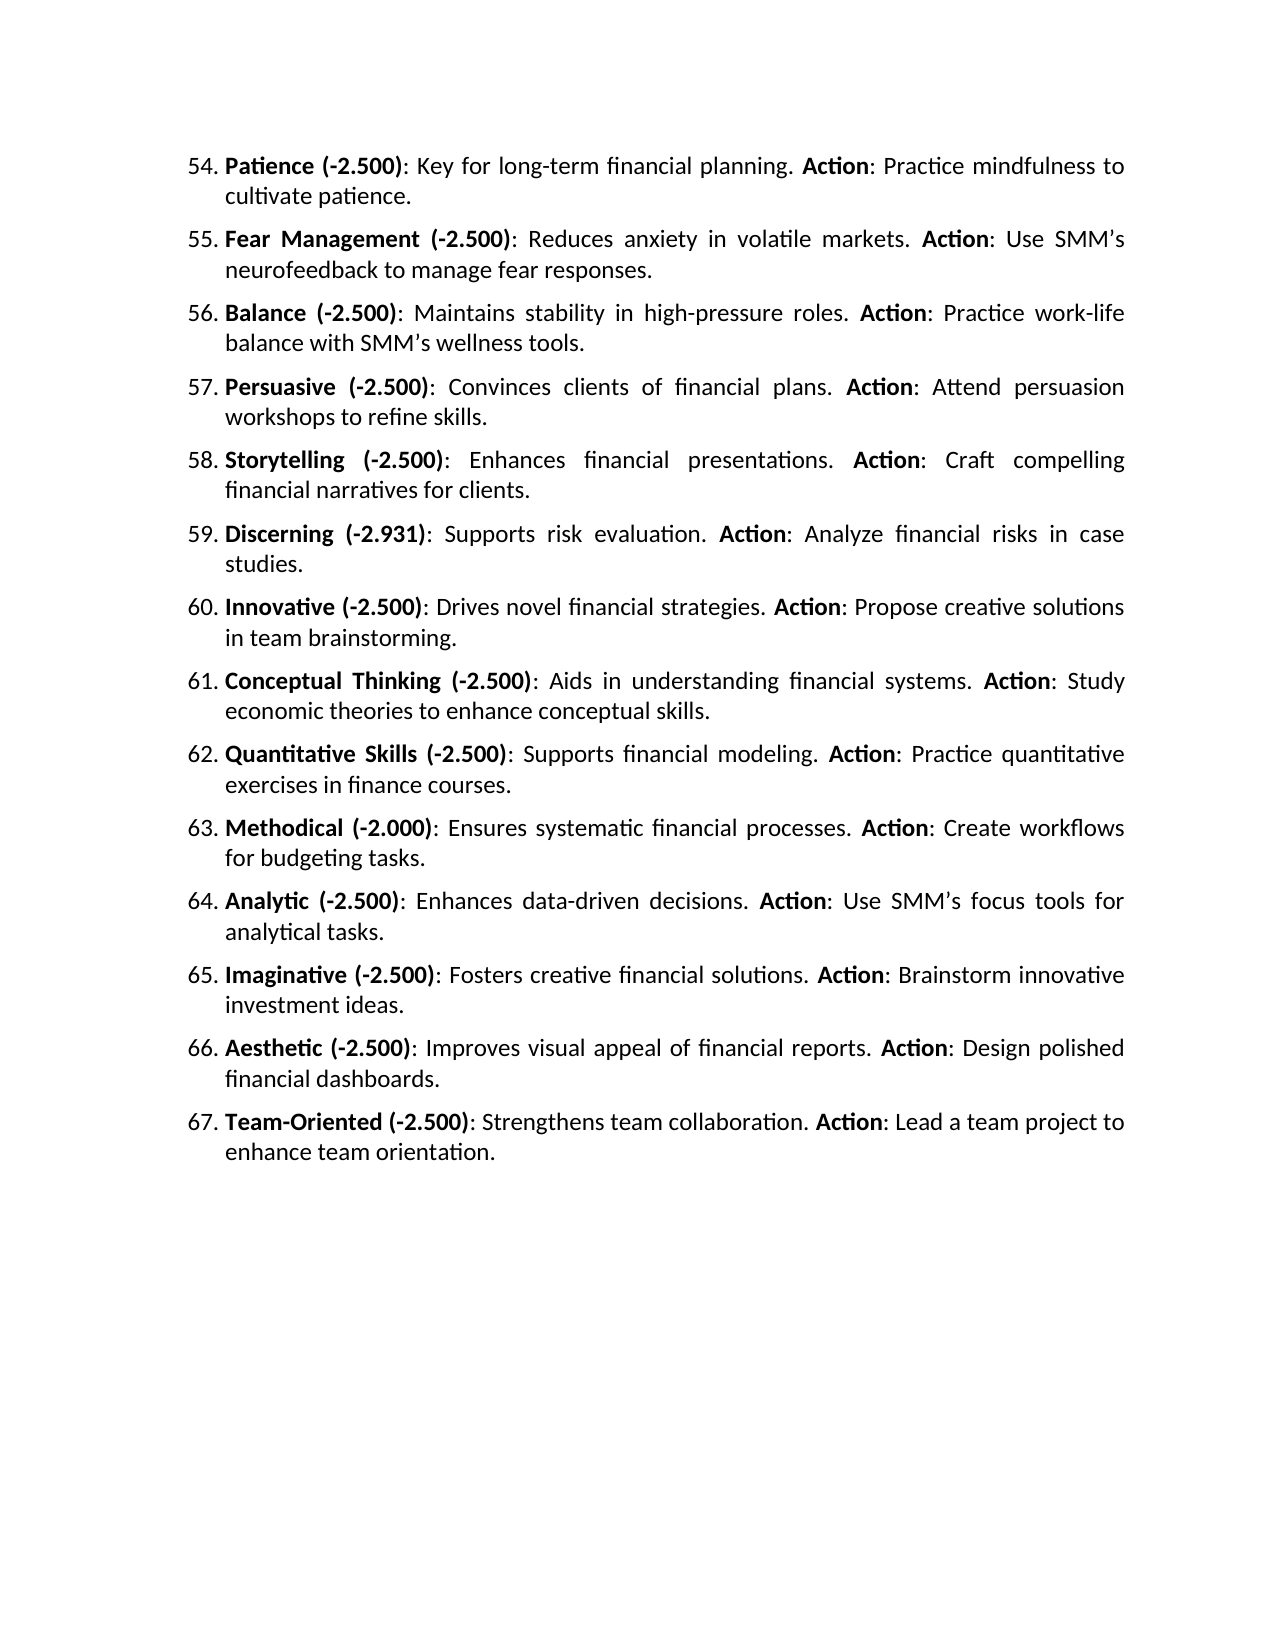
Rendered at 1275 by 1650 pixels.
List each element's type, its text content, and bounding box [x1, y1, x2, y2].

list Balance (-2.500): Maintains stability in high-pressure roles. Action: Practice work-life balance with SMM’s wellness tools. [187, 297, 1125, 358]
list Imaginative (-2.500): Fosters creative financial solutions. Action: Brainstorm innovative investment ideas. [187, 959, 1125, 1020]
list Team-Oriented (-2.500): Strengthens team collaboration. Action: Lead a team project to enhance team orientation. [187, 1106, 1125, 1167]
list Storytelling (-2.500): Enhances financial presentations. Action: Craft compelling financial narratives for clients. [187, 444, 1125, 505]
list Methodical (-2.000): Ensures systematic financial processes. Action: Create workflows for budgeting tasks. [187, 812, 1125, 873]
list Fear Management (-2.500): Reduces anxiety in volatile markets. Action: Use SMM’s neurofeedback to manage fear responses. [187, 223, 1125, 284]
list Analytic (-2.500): Enhances data-driven decisions. Action: Use SMM’s focus tools for analytical tasks. [187, 885, 1125, 946]
list Patience (-2.500): Key for long-term financial planning. Action: Practice mindfulness to cultivate patience. [187, 150, 1125, 211]
list Discerning (-2.931): Supports risk evaluation. Action: Analyze financial risks in case studies. [187, 518, 1125, 579]
list Quantitative Skills (-2.500): Supports financial modeling. Action: Practice quantitative exercises in finance courses. [187, 738, 1125, 799]
list Conceptual Thinking (-2.500): Aids in understanding financial systems. Action: Study economic theories to enhance conceptual skills. [187, 665, 1125, 726]
list Aesthetic (-2.500): Improves visual appeal of financial reports. Action: Design polished financial dashboards. [187, 1032, 1125, 1093]
list Persuasive (-2.500): Convinces clients of financial plans. Action: Attend persuasion workshops to refine skills. [187, 371, 1125, 432]
list Innovative (-2.500): Drives novel financial strategies. Action: Propose creative solutions in team brainstorming. [187, 591, 1125, 652]
